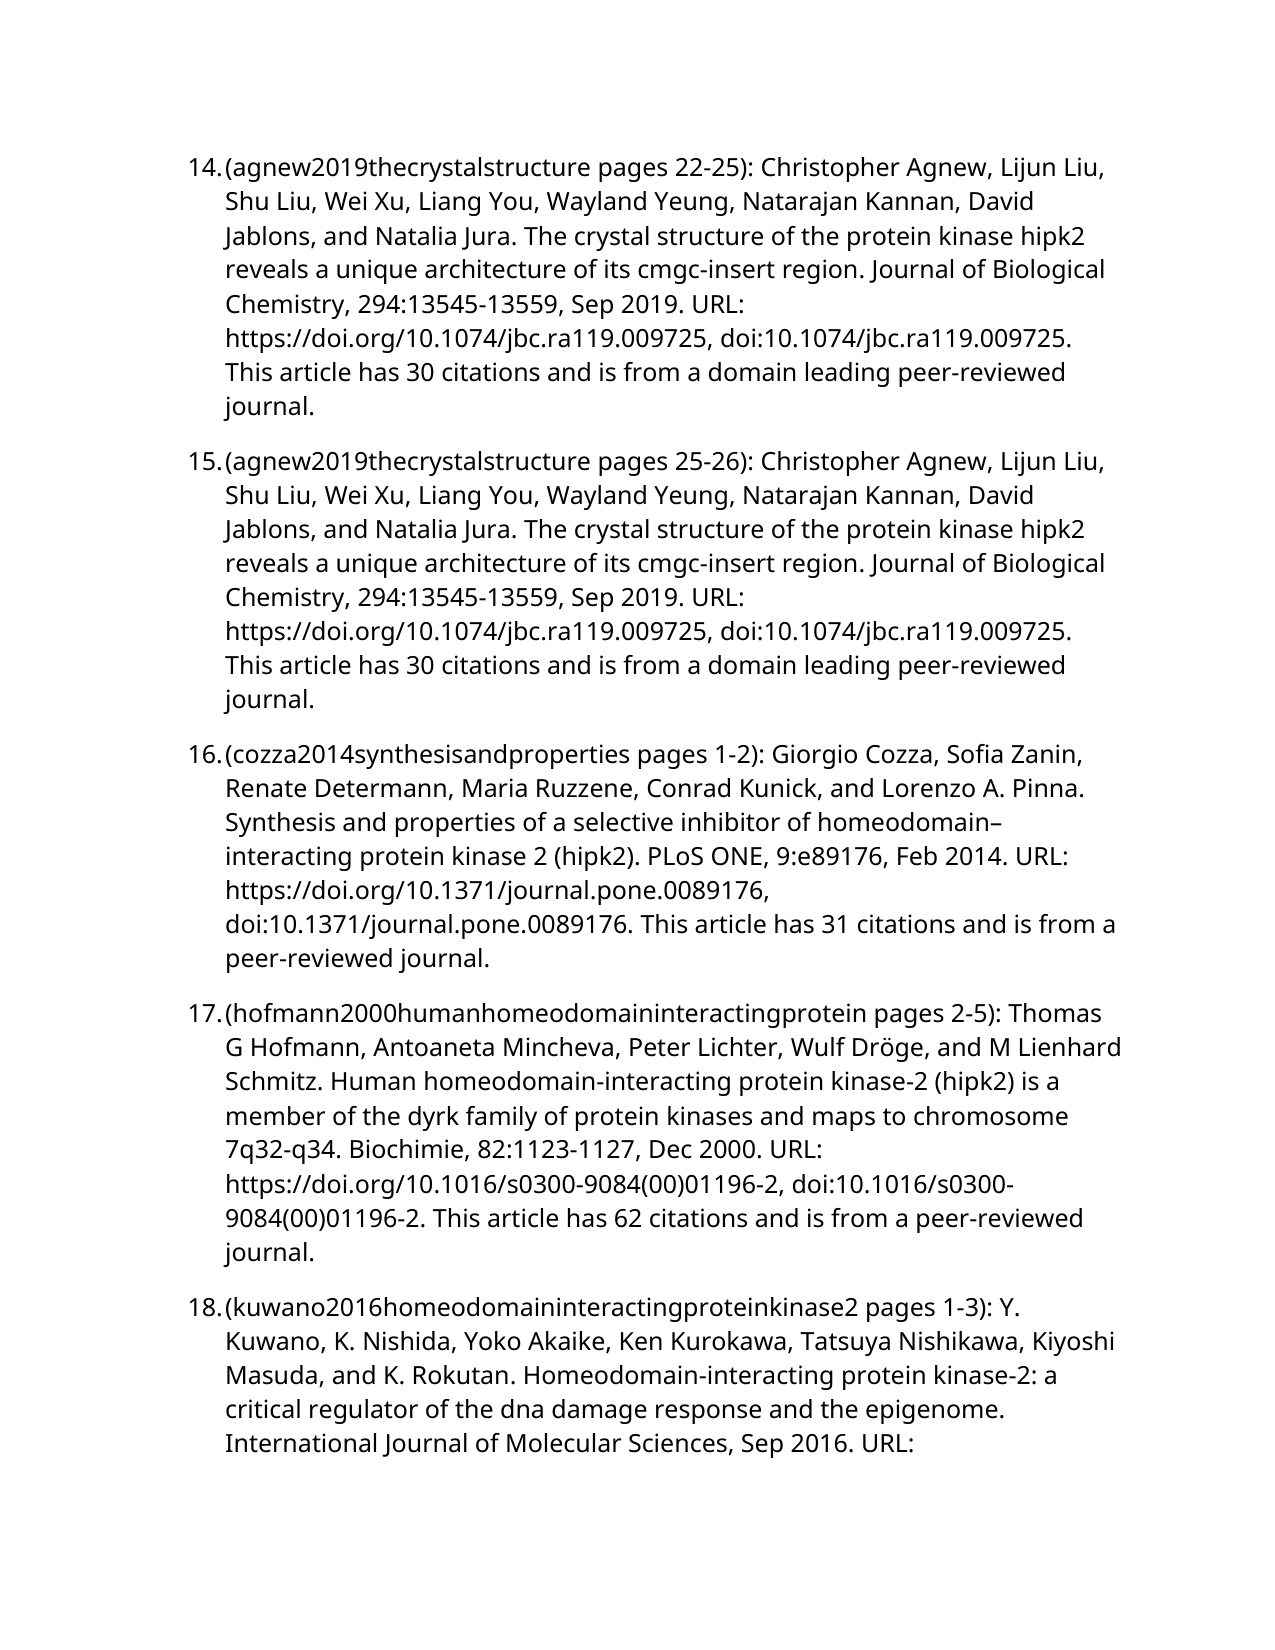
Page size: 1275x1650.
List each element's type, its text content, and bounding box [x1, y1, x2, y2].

list (hofmann2000humanhomeodomaininteractingprotein pages 2-5): Thomas G Hofmann, Antoaneta Mincheva, Peter Lichter, Wulf Dröge, and M Lienhard Schmitz. Human homeodomain-interacting protein kinase-2 (hipk2) is a member of the dyrk family of protein kinases and maps to chromosome 7q32-q34. Biochimie, 82:1123-1127, Dec 2000. URL: https://doi.org/10.1016/s0300-9084(00)01196-2, doi:10.1016/s0300-9084(00)01196-2. This article has 62 citations and is from a peer-reviewed journal. [187, 996, 1125, 1268]
list (agnew2019thecrystalstructure pages 22-25): Christopher Agnew, Lijun Liu, Shu Liu, Wei Xu, Liang You, Wayland Yeung, Natarajan Kannan, David Jablons, and Natalia Jura. The crystal structure of the protein kinase hipk2 reveals a unique architecture of its cmgc-insert region. Journal of Biological Chemistry, 294:13545-13559, Sep 2019. URL: https://doi.org/10.1074/jbc.ra119.009725, doi:10.1074/jbc.ra119.009725. This article has 30 citations and is from a domain leading peer-reviewed journal. [187, 150, 1125, 422]
list (agnew2019thecrystalstructure pages 25-26): Christopher Agnew, Lijun Liu, Shu Liu, Wei Xu, Liang You, Wayland Yeung, Natarajan Kannan, David Jablons, and Natalia Jura. The crystal structure of the protein kinase hipk2 reveals a unique architecture of its cmgc-insert region. Journal of Biological Chemistry, 294:13545-13559, Sep 2019. URL: https://doi.org/10.1074/jbc.ra119.009725, doi:10.1074/jbc.ra119.009725. This article has 30 citations and is from a domain leading peer-reviewed journal. [187, 443, 1125, 716]
list (cozza2014synthesisandproperties pages 1-2): Giorgio Cozza, Sofia Zanin, Renate Determann, Maria Ruzzene, Conrad Kunick, and Lorenzo A. Pinna. Synthesis and properties of a selective inhibitor of homeodomain–interacting protein kinase 2 (hipk2). PLoS ONE, 9:e89176, Feb 2014. URL: https://doi.org/10.1371/journal.pone.0089176, doi:10.1371/journal.pone.0089176. This article has 31 citations and is from a peer-reviewed journal. [187, 737, 1125, 975]
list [187, 1289, 1125, 1459]
